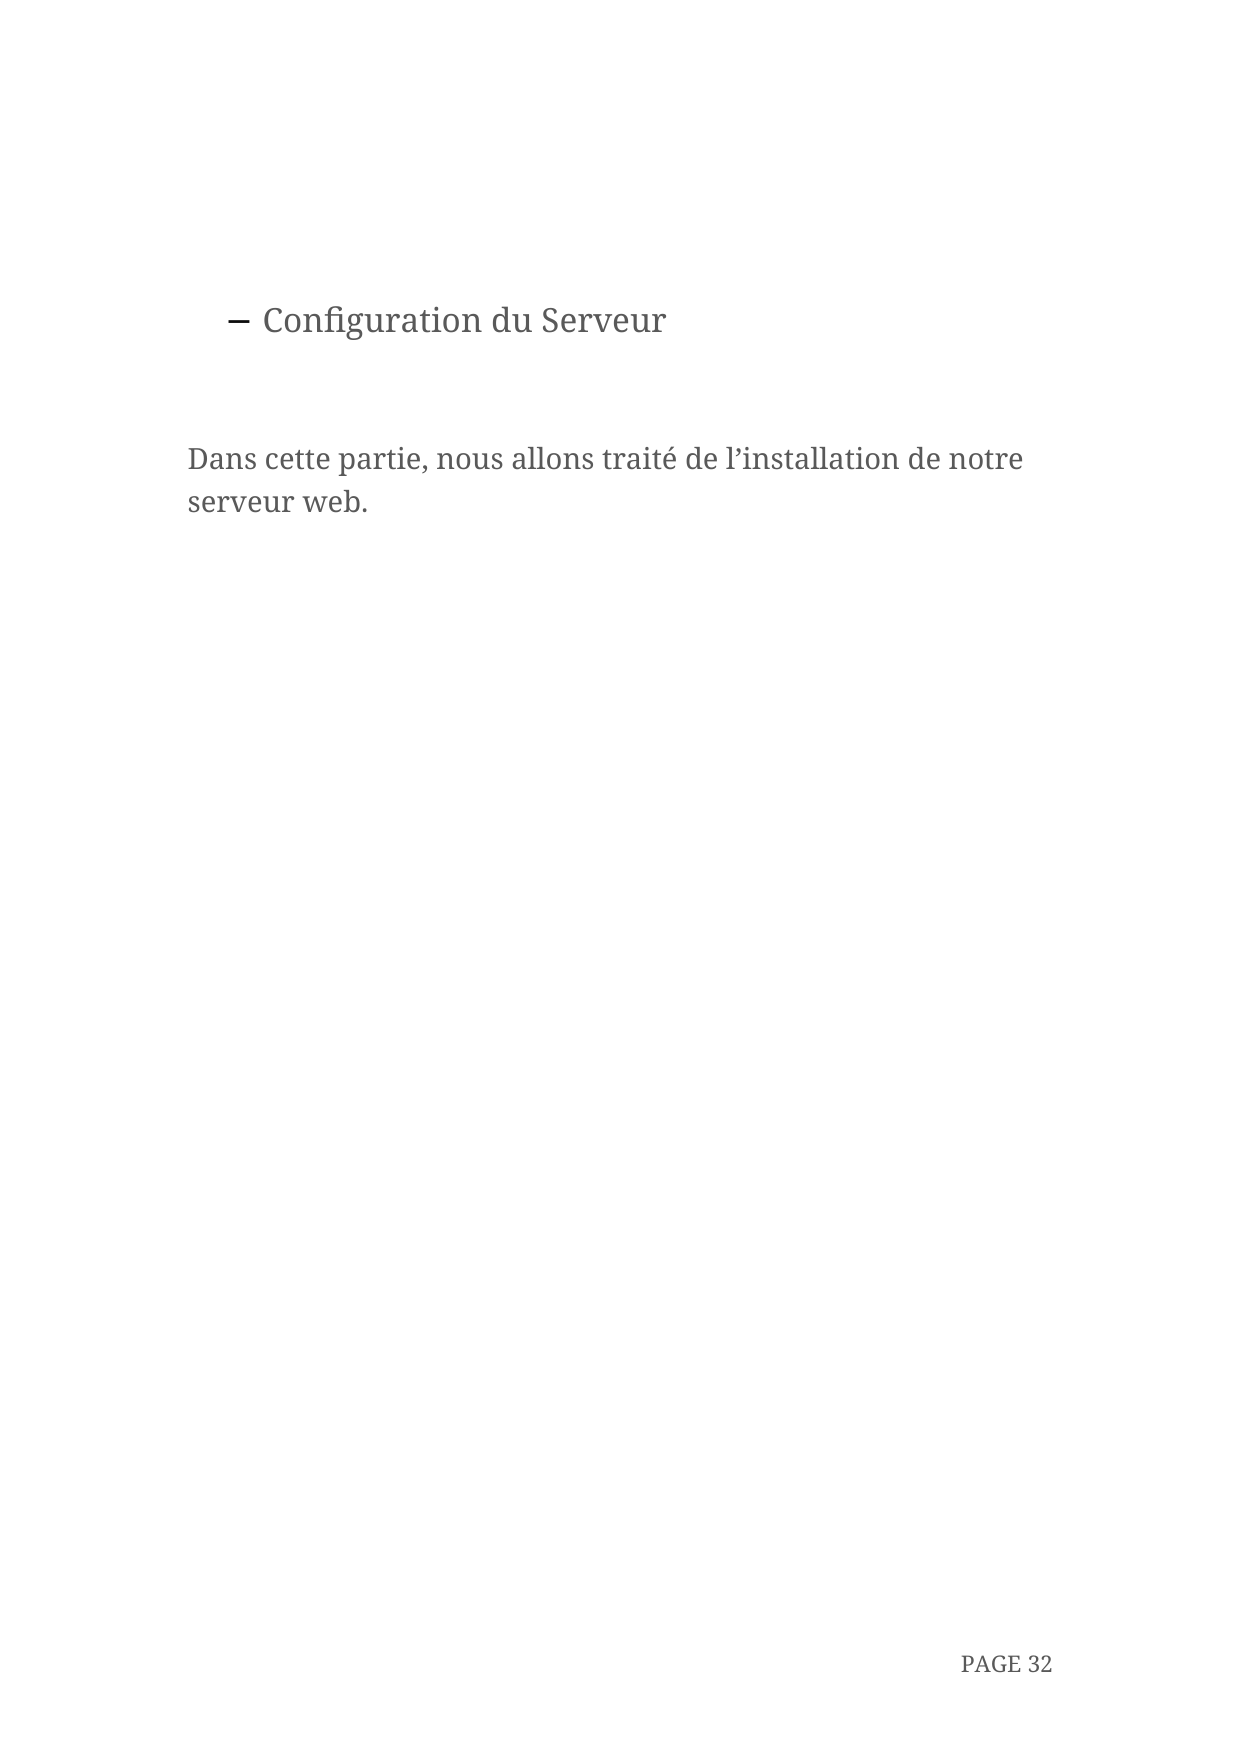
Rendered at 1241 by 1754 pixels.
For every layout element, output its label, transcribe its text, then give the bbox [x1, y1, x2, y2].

list Dans cette partie, nous allons traité de l’installation de notre serveur web. [187, 438, 1053, 521]
list Configuration du Serveur [225, 296, 1053, 342]
